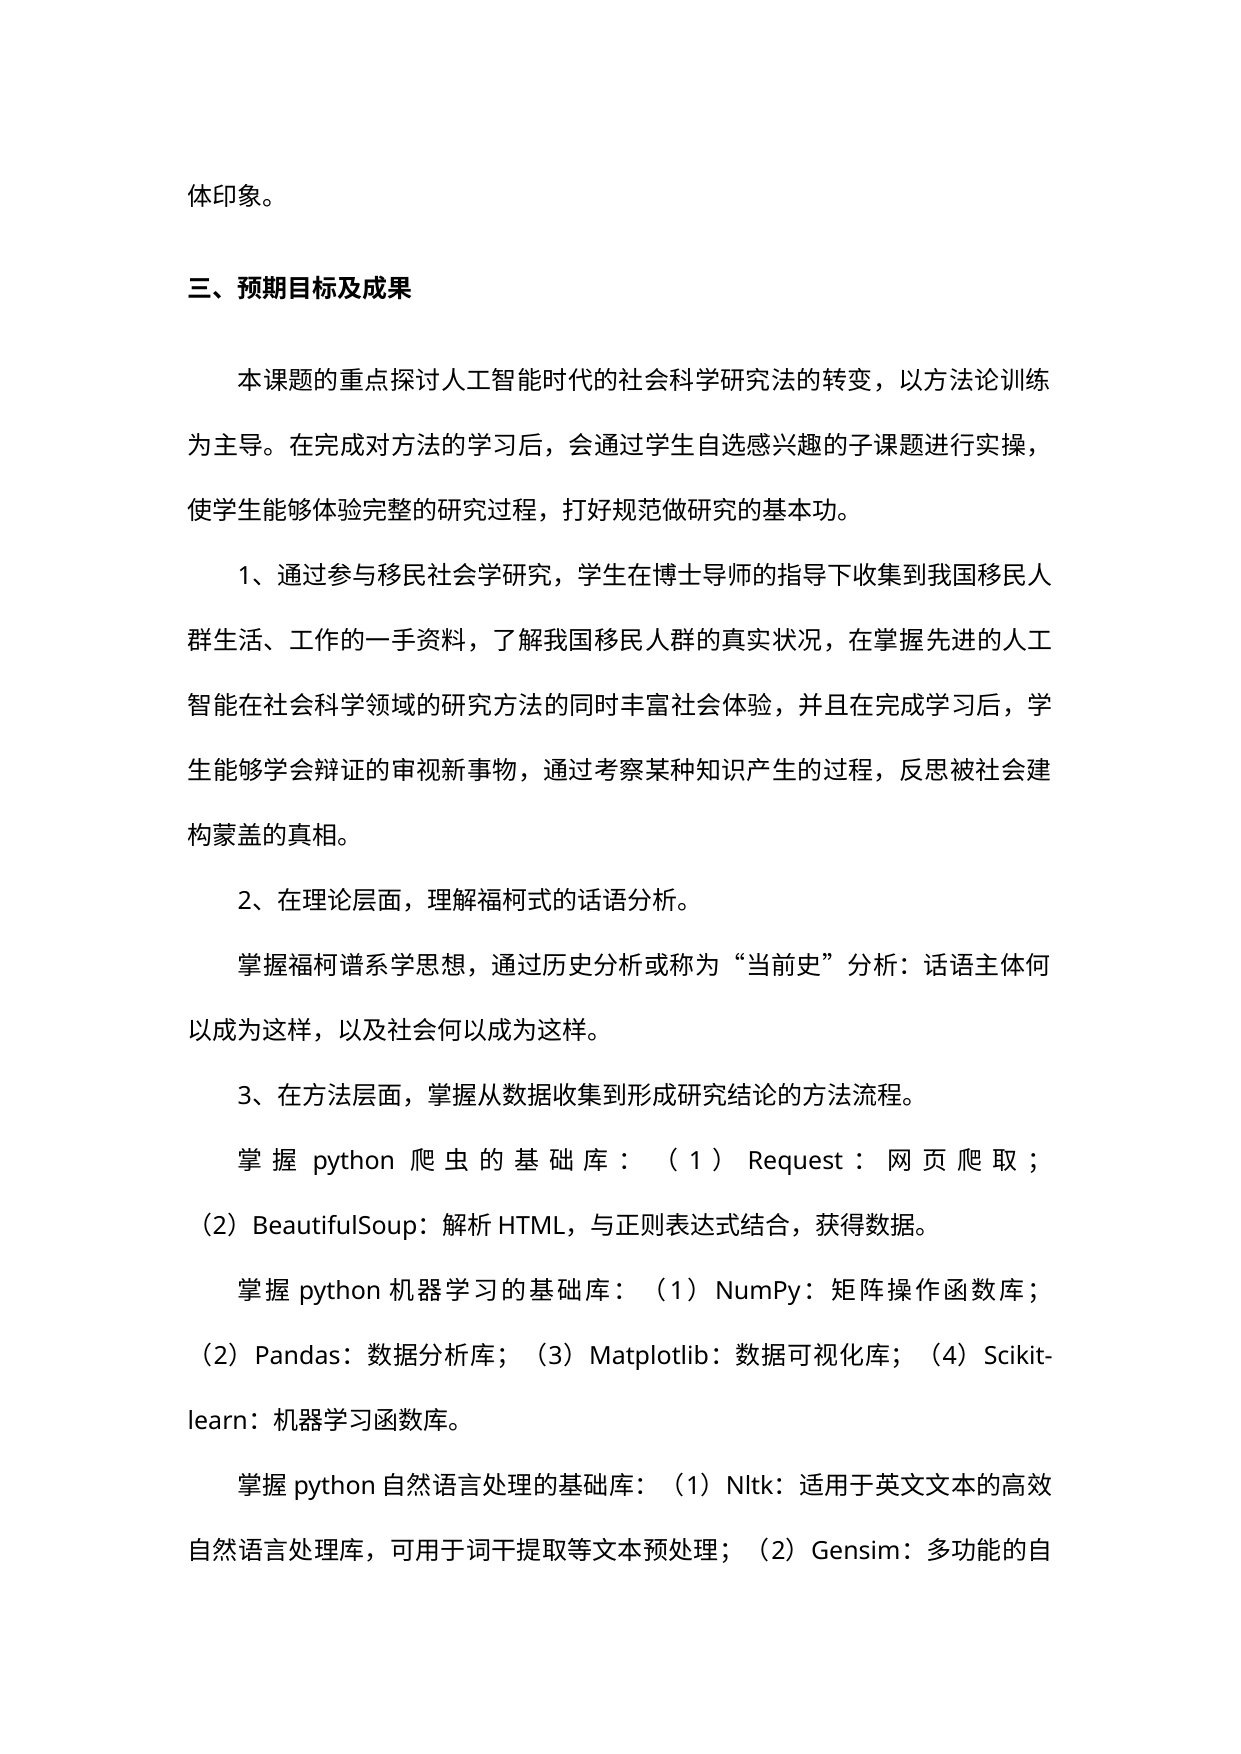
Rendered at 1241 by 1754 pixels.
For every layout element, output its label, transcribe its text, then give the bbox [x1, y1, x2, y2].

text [187, 1451, 1053, 1581]
text 3、在方法层面，掌握从数据收集到形成研究结论的方法流程。 [187, 1061, 1053, 1126]
text 掌握福柯谱系学思想，通过历史分析或称为“当前史”分析：话语主体何以成为这样，以及社会何以成为这样。 [187, 931, 1053, 1061]
text 本课题的重点探讨人工智能时代的社会科学研究法的转变，以方法论训练为主导。在完成对方法的学习后，会通过学生自选感兴趣的子课题进行实操，使学生能够体验完整的研究过程，打好规范做研究的基本功。 [187, 346, 1053, 541]
text 掌握python爬虫的基础库：（1）Request：网页爬取；（2）BeautifulSoup：解析HTML，与正则表达式结合，获得数据。 [187, 1126, 1053, 1256]
text 1、通过参与移民社会学研究，学生在博士导师的指导下收集到我国移民人群生活、工作的一手资料，了解我国移民人群的真实状况，在掌握先进的人工智能在社会科学领域的研究方法的同时丰富社会体验，并且在完成学习后，学生能够学会辩证的审视新事物，通过考察某种知识产生的过程，反思被社会建构蒙盖的真相。 [187, 541, 1053, 866]
text 2、在理论层面，理解福柯式的话语分析。 [187, 866, 1053, 931]
subtitle 三、预期目标及成果 [187, 254, 1053, 319]
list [187, 162, 1053, 227]
text 掌握python机器学习的基础库：（1）NumPy：矩阵操作函数库；（2）Pandas：数据分析库；（3）Matplotlib：数据可视化库；（4）Scikit-learn：机器学习函数库。 [187, 1256, 1053, 1451]
